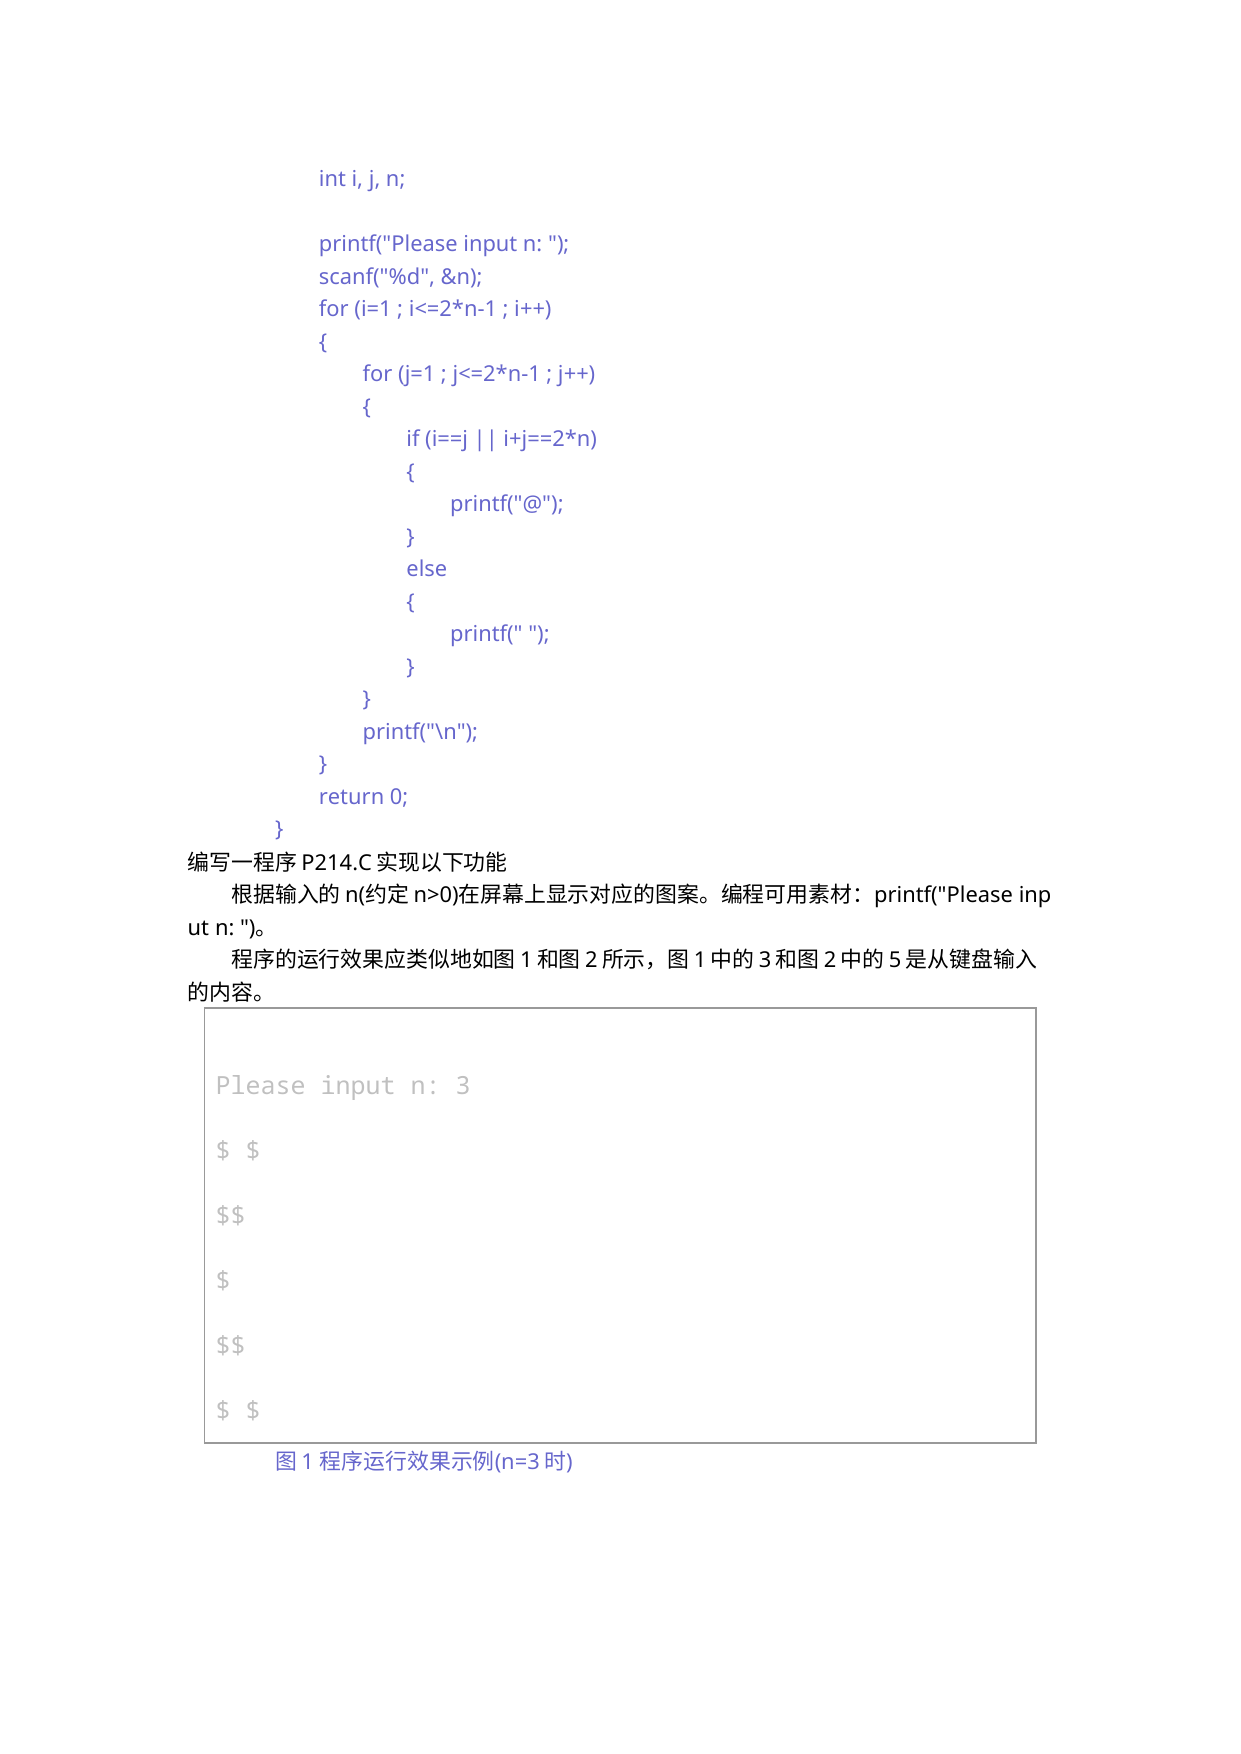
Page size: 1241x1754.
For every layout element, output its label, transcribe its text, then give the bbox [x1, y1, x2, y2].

text { [275, 584, 1053, 617]
text } [275, 649, 1053, 682]
text { [275, 389, 1053, 422]
text } [275, 747, 1053, 779]
text for (j=1 ; j<=2*n-1 ; j++) [275, 357, 1053, 389]
text if (i==j || i+j==2*n) [275, 422, 1053, 454]
text else [275, 552, 1053, 584]
text printf("@"); [275, 487, 1053, 519]
text } [275, 682, 1053, 714]
text } [275, 812, 1053, 844]
text 编写一程序P214.C实现以下功能 根据输入的n(约定n>0)在屏幕上显示对应的图案。编程可用素材：printf("Please input n: ")。 程序的运行效果应类似地如图1和图2所示，图1中的3和图2中的5是从键盘输入的内容。 [187, 844, 1053, 1007]
text int i, j, n; [275, 162, 1053, 194]
text for (i=1 ; i<=2*n-1 ; i++) [275, 292, 1053, 324]
text { [275, 324, 1053, 357]
text scanf("%d", &n); [275, 259, 1053, 292]
text printf("Please input n: "); [275, 227, 1053, 259]
text } [275, 519, 1053, 552]
text { [275, 454, 1053, 487]
table_header Please input n: 3 $ $ $$ $ $$ $ $ [205, 1009, 1035, 1442]
text printf("\n"); [275, 714, 1053, 747]
text printf(" "); [275, 617, 1053, 649]
text 图1 程序运行效果示例(n=3时) [275, 1444, 1053, 1476]
text return 0; [275, 779, 1053, 812]
